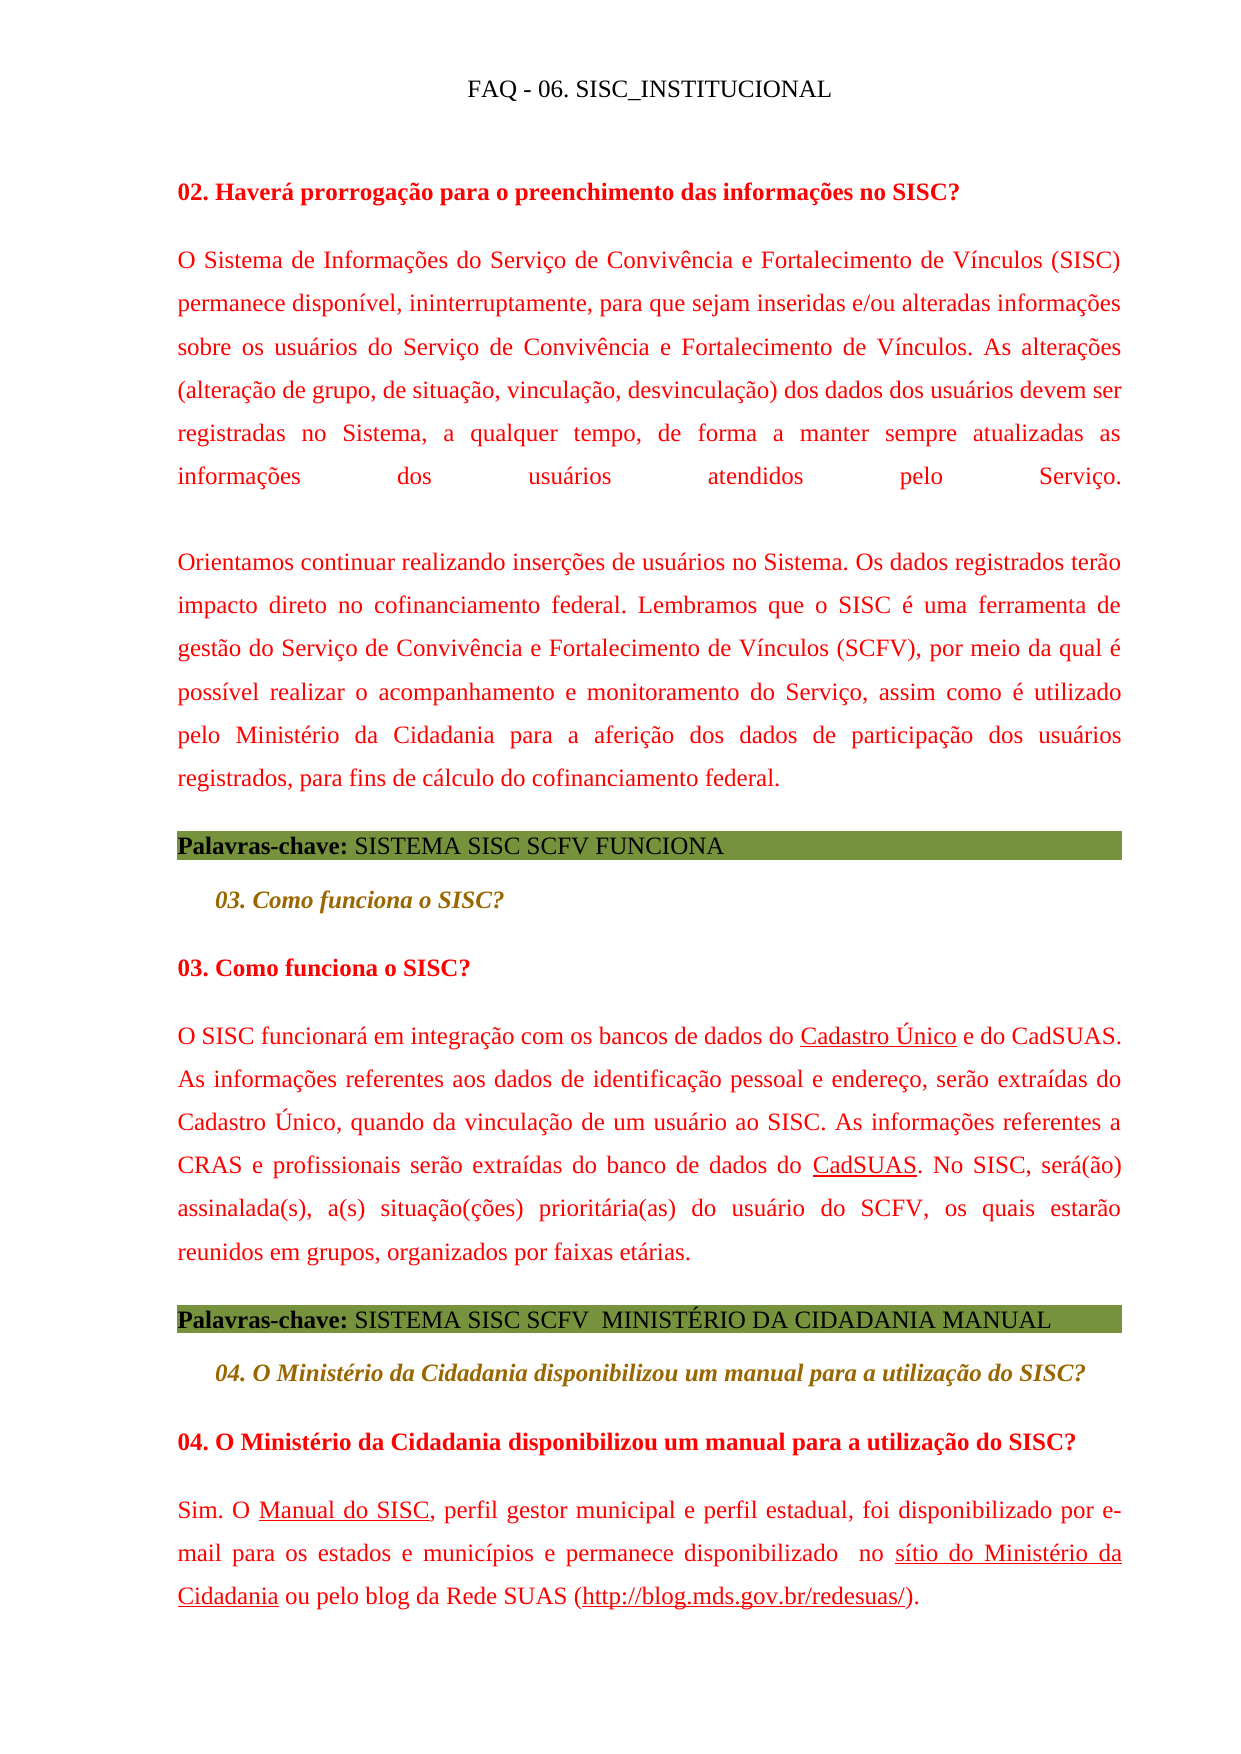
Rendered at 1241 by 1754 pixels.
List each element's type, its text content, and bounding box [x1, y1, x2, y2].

text Palavras-chave: SISTEMA SISC SCFV MINISTÉRIO DA CIDADANIA MANUAL [177, 1305, 1122, 1333]
list 02. Haverá prorrogação para o preenchimento das informações no SISC? [177, 177, 1122, 206]
list Sim. O Manual do SISC, perfil gestor municipal e perfil estadual, foi disponibilizado por e-mail para os estados e municípios e permanece disponibilizado no sítio do Ministério da Cidadania ou pelo blog da Rede SUAS (http://blog.mds.gov.br/redesuas/). [177, 1495, 1122, 1610]
list 04. O Ministério da Cidadania disponibilizou um manual para a utilização do SISC? [177, 1427, 1122, 1455]
text Como funciona o SISC? [215, 885, 1122, 913]
list O SISC funcionará em integração com os bancos de dados do Cadastro Único e do CadSUAS. As informações referentes aos dados de identificação pessoal e endereço, serão extraídas do Cadastro Único, quando da vinculação de um usuário ao SISC. As informações referentes a CRAS e profissionais serão extraídas do banco de dados do CadSUAS. No SISC, será(ão) assinalada(s), a(s) situação(ções) prioritária(as) do usuário do SCFV, os quais estarão reunidos em grupos, organizados por faixas etárias. [177, 1021, 1122, 1265]
text Palavras-chave: SISTEMA SISC SCFV FUNCIONA [177, 831, 1122, 860]
list O Sistema de Informações do Serviço de Convivência e Fortalecimento de Vínculos (SISC) permanece disponível, ininterruptamente, para que sejam inseridas e/ou alteradas informações sobre os usuários do Serviço de Convivência e Fortalecimento de Vínculos. As alterações (alteração de grupo, de situação, vinculação, desvinculação) dos dados dos usuários devem ser registradas no Sistema, a qualquer tempo, de forma a manter sempre atualizadas as informações dos usuários atendidos pelo Serviço. Orientamos continuar realizando inserções de usuários no Sistema. Os dados registrados terão impacto direto no cofinanciamento federal. Lembramos que o SISC é uma ferramenta de gestão do Serviço de Convivência e Fortalecimento de Vínculos (SCFV), por meio da qual é possível realizar o acompanhamento e monitoramento do Serviço, assim como é utilizado pelo Ministério da Cidadania para a aferição dos dados de participação dos usuários registrados, para fins de cálculo do cofinanciamento federal. [177, 245, 1122, 792]
list 03. Como funciona o SISC? [177, 953, 1122, 982]
text O Ministério da Cidadania disponibilizou um manual para a utilização do SISC? [215, 1358, 1122, 1387]
